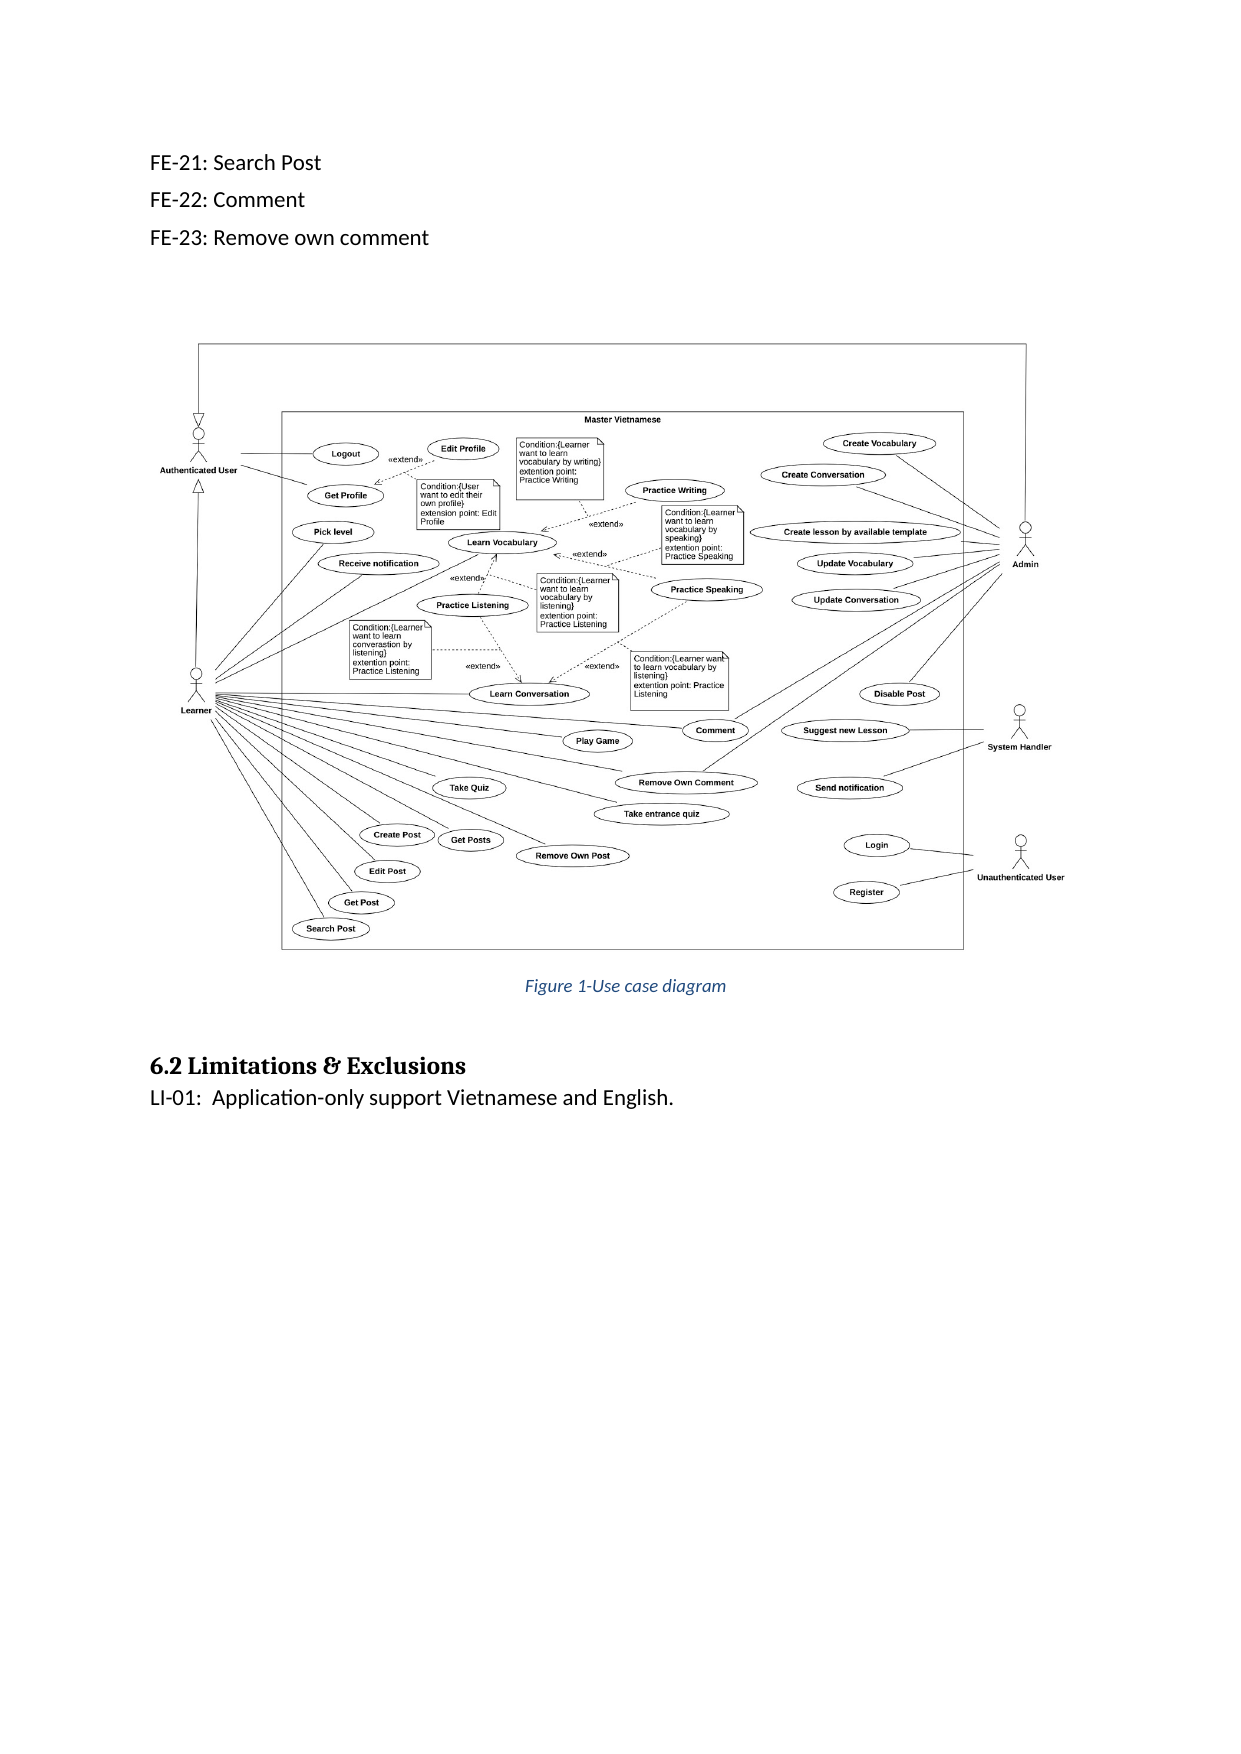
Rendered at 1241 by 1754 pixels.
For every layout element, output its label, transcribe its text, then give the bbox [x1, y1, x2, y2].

list FE-22: Comment [150, 187, 1093, 212]
subtitle 6.2 Limitations & Exclusions [150, 1052, 1093, 1081]
picture [150, 337, 1093, 975]
text LI-01: Application-only support Vietnamese and English. [150, 1083, 1093, 1111]
list FE-21: Search Post [150, 150, 1093, 175]
list FE-23: Remove own comment [150, 225, 1093, 250]
text Figure 1-Use case diagram [525, 975, 1093, 997]
